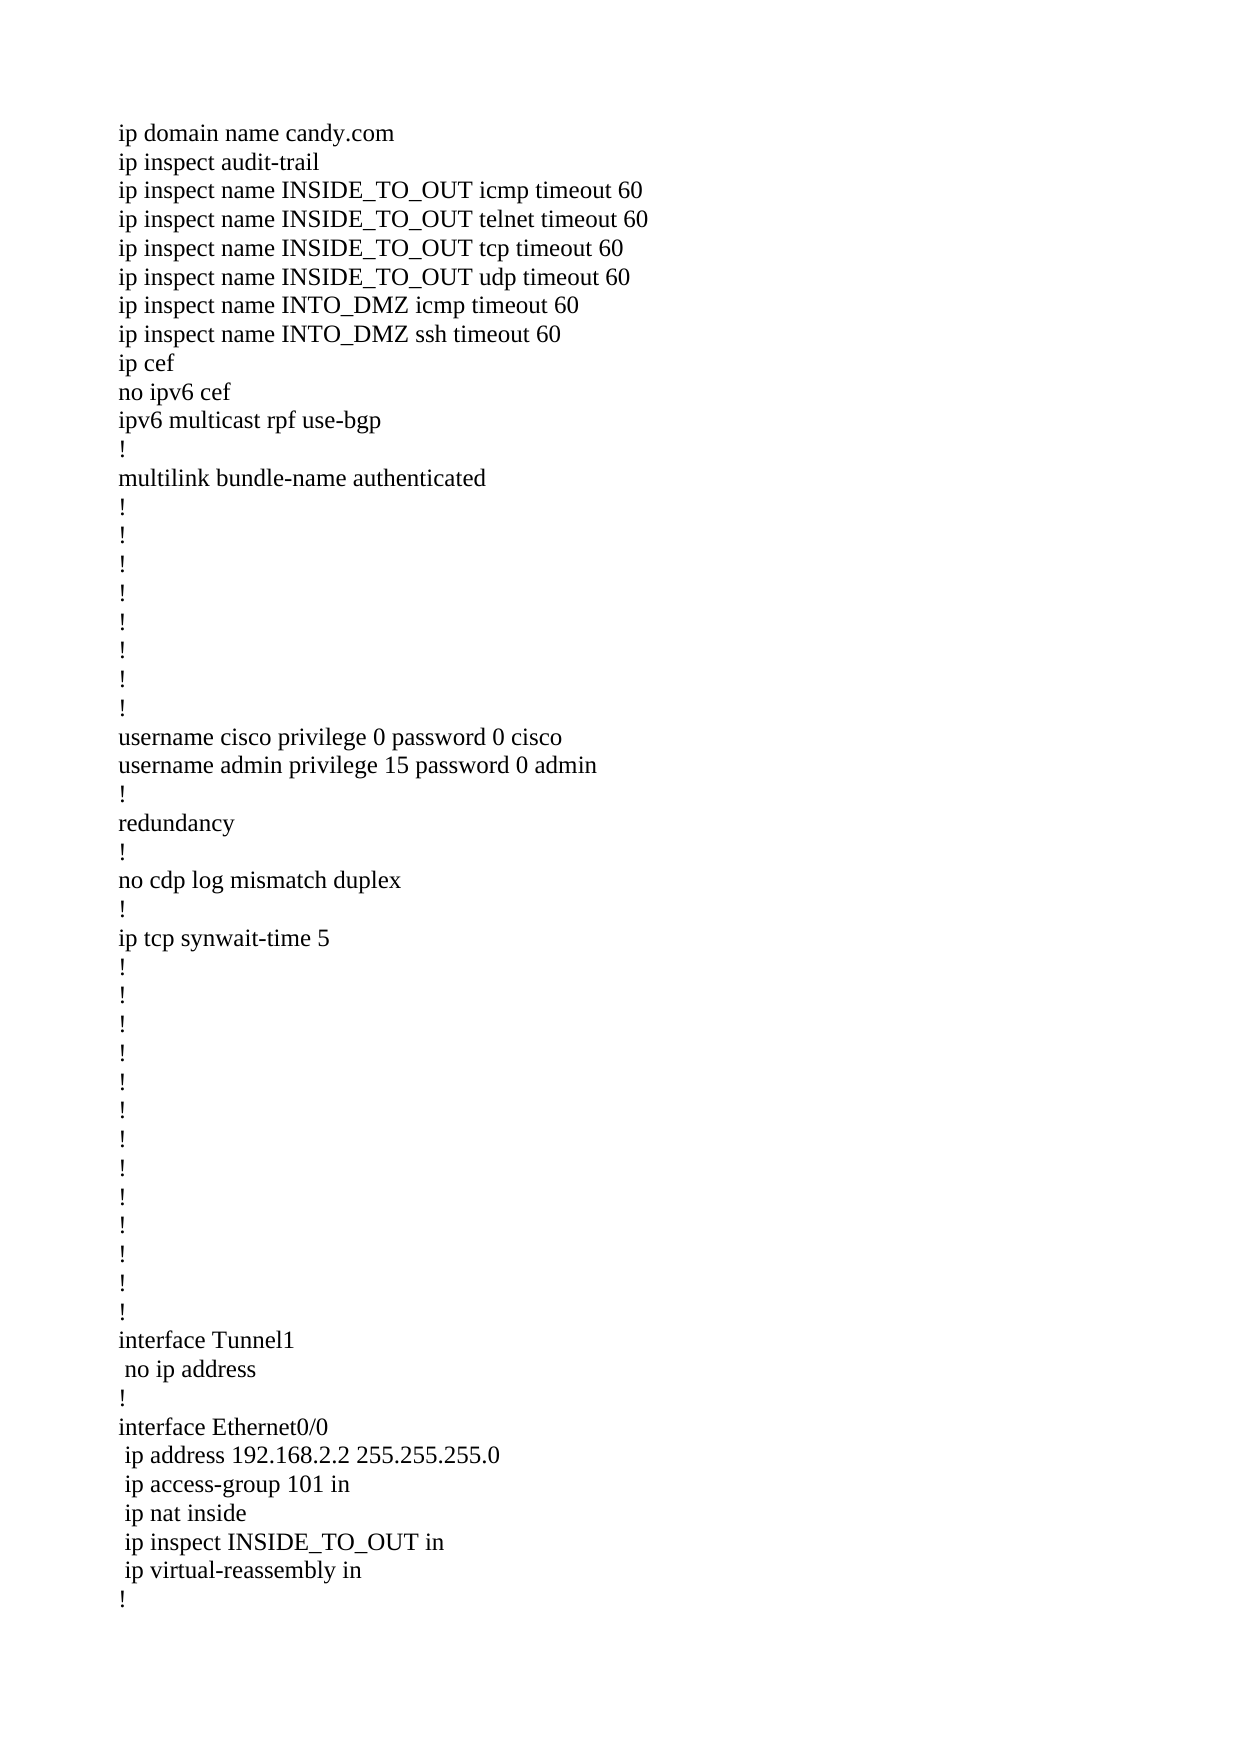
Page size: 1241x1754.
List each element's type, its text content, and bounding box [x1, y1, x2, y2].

text interface Ethernet0/0 [118, 1412, 1122, 1441]
text ip inspect name INSIDE_TO_OUT tcp timeout 60 [118, 233, 1122, 262]
text ! [118, 1038, 1122, 1067]
text ip nat inside [118, 1498, 1122, 1527]
text ! [118, 1153, 1122, 1182]
text ! [118, 981, 1122, 1009]
text ipv6 multicast rpf use-bgp [118, 406, 1122, 434]
text ! [118, 636, 1122, 664]
text ! [118, 693, 1122, 722]
text ! [118, 1096, 1122, 1124]
text interface Tunnel1 [118, 1326, 1122, 1354]
text ! [118, 1124, 1122, 1153]
text ip inspect audit-trail [118, 147, 1122, 176]
text ip inspect INSIDE_TO_OUT in [118, 1527, 1122, 1556]
text ! [118, 1268, 1122, 1297]
text no cdp log mismatch duplex [118, 866, 1122, 894]
text ! [118, 607, 1122, 636]
text ! [118, 549, 1122, 578]
text ip inspect name INTO_DMZ icmp timeout 60 [118, 291, 1122, 319]
text username admin privilege 15 password 0 admin [118, 751, 1122, 779]
text ! [118, 434, 1122, 463]
text ! [118, 1182, 1122, 1211]
text ! [118, 1239, 1122, 1268]
text ! [118, 894, 1122, 923]
text ip access-group 101 in [118, 1469, 1122, 1498]
text ip cef [118, 348, 1122, 377]
text no ipv6 cef [118, 377, 1122, 406]
text ! [118, 952, 1122, 981]
text ip domain name candy.com [118, 118, 1122, 147]
text no ip address [118, 1354, 1122, 1383]
text ip address 192.168.2.2 255.255.255.0 [118, 1441, 1122, 1469]
text ! [118, 1067, 1122, 1096]
text ! [118, 1211, 1122, 1239]
text redundancy [118, 808, 1122, 837]
text ! [118, 521, 1122, 549]
text ip inspect name INSIDE_TO_OUT udp timeout 60 [118, 262, 1122, 291]
text ip inspect name INSIDE_TO_OUT telnet timeout 60 [118, 204, 1122, 233]
text ip inspect name INTO_DMZ ssh timeout 60 [118, 319, 1122, 348]
text ip tcp synwait-time 5 [118, 923, 1122, 952]
text ! [118, 492, 1122, 521]
text ip virtual-reassembly in [118, 1556, 1122, 1584]
text username cisco privilege 0 password 0 cisco [118, 722, 1122, 751]
text ! [118, 664, 1122, 693]
text ! [118, 1584, 1122, 1613]
text ip inspect name INSIDE_TO_OUT icmp timeout 60 [118, 176, 1122, 204]
text ! [118, 578, 1122, 607]
text ! [118, 1009, 1122, 1038]
text ! [118, 1383, 1122, 1412]
text ! [118, 1297, 1122, 1326]
text multilink bundle-name authenticated [118, 463, 1122, 492]
text ! [118, 779, 1122, 808]
text ! [118, 837, 1122, 866]
